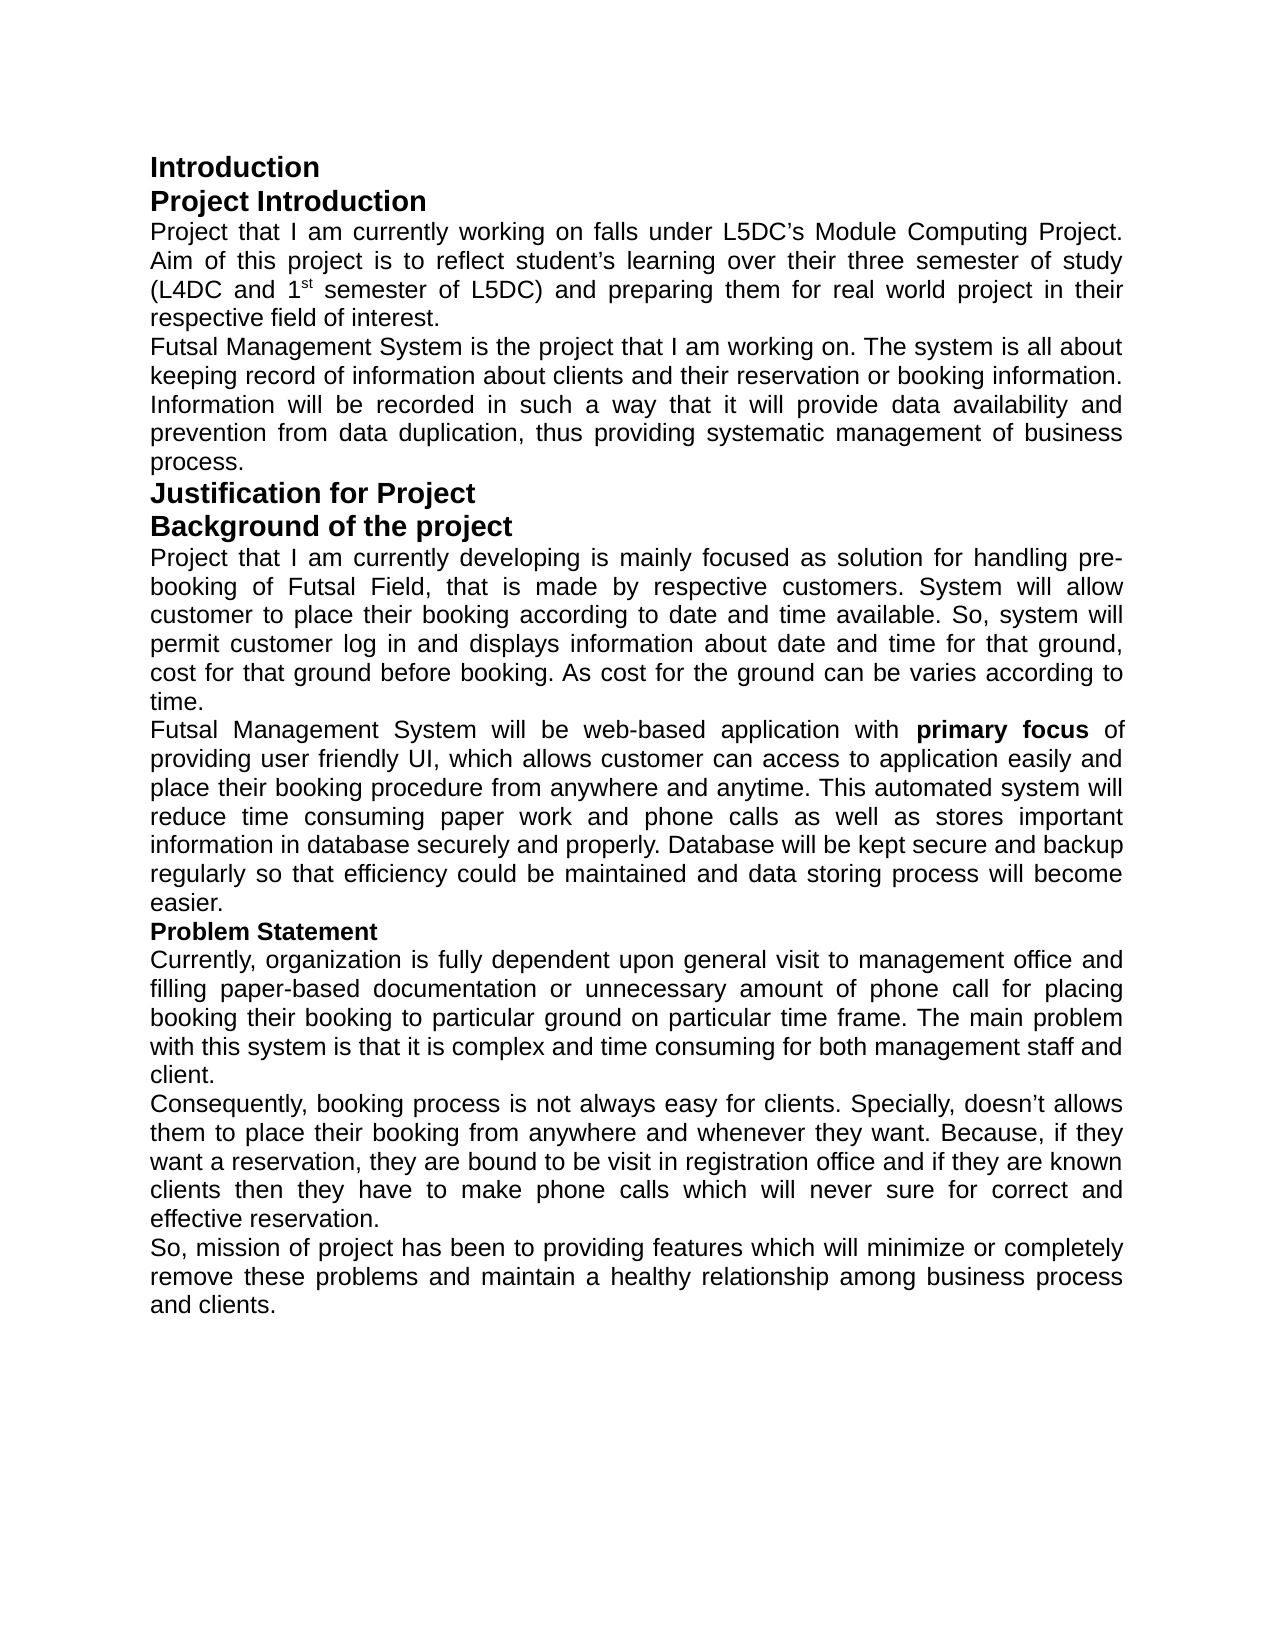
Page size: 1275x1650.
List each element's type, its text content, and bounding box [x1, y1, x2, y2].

text Consequently, booking process is not always easy for clients. Specially, doesn’t allows them to place their booking from anywhere and whenever they want. Because, if they want a reservation, they are bound to be visit in registration office and if they are known clients then they have to make phone calls which will never sure for correct and effective reservation. [150, 1089, 1125, 1233]
text Introduction [150, 150, 1125, 183]
text Problem Statement [150, 917, 1125, 945]
text Futsal Management System is the project that I am working on. The system is all about keeping record of information about clients and their reservation or booking information. Information will be recorded in such a way that it will provide data availability and prevention from data duplication, thus providing systematic management of business process. [150, 332, 1125, 476]
text Background of the project [150, 509, 1125, 543]
text Currently, organization is fully dependent upon general visit to management office and filling paper-based documentation or unnecessary amount of phone call for placing booking their booking to particular ground on particular time frame. The main problem with this system is that it is complex and time consuming for both management staff and client. [150, 945, 1125, 1089]
text Futsal Management System will be web-based application with primary focus of providing user friendly UI, which allows customer can access to application easily and place their booking procedure from anywhere and anytime. This automated system will reduce time consuming paper work and phone calls as well as stores important information in database securely and properly. Database will be kept secure and backup regularly so that efficiency could be maintained and data storing process will become easier. [150, 715, 1125, 917]
text Project Introduction [150, 183, 1125, 217]
text Justification for Project [150, 476, 1125, 509]
text So, mission of project has been to providing features which will minimize or completely remove these problems and maintain a healthy relationship among business process and clients. [150, 1233, 1125, 1319]
text Project that I am currently developing is mainly focused as solution for handling pre-booking of Futsal Field, that is made by respective customers. System will allow customer to place their booking according to date and time available. So, system will permit customer log in and displays information about date and time for that ground, cost for that ground before booking. As cost for the ground can be varies according to time. [150, 543, 1125, 715]
text Project that I am currently working on falls under L5DC’s Module Computing Project. Aim of this project is to reflect student’s learning over their three semester of study (L4DC and 1st semester of L5DC) and preparing them for real world project in their respective field of interest. [150, 217, 1125, 332]
